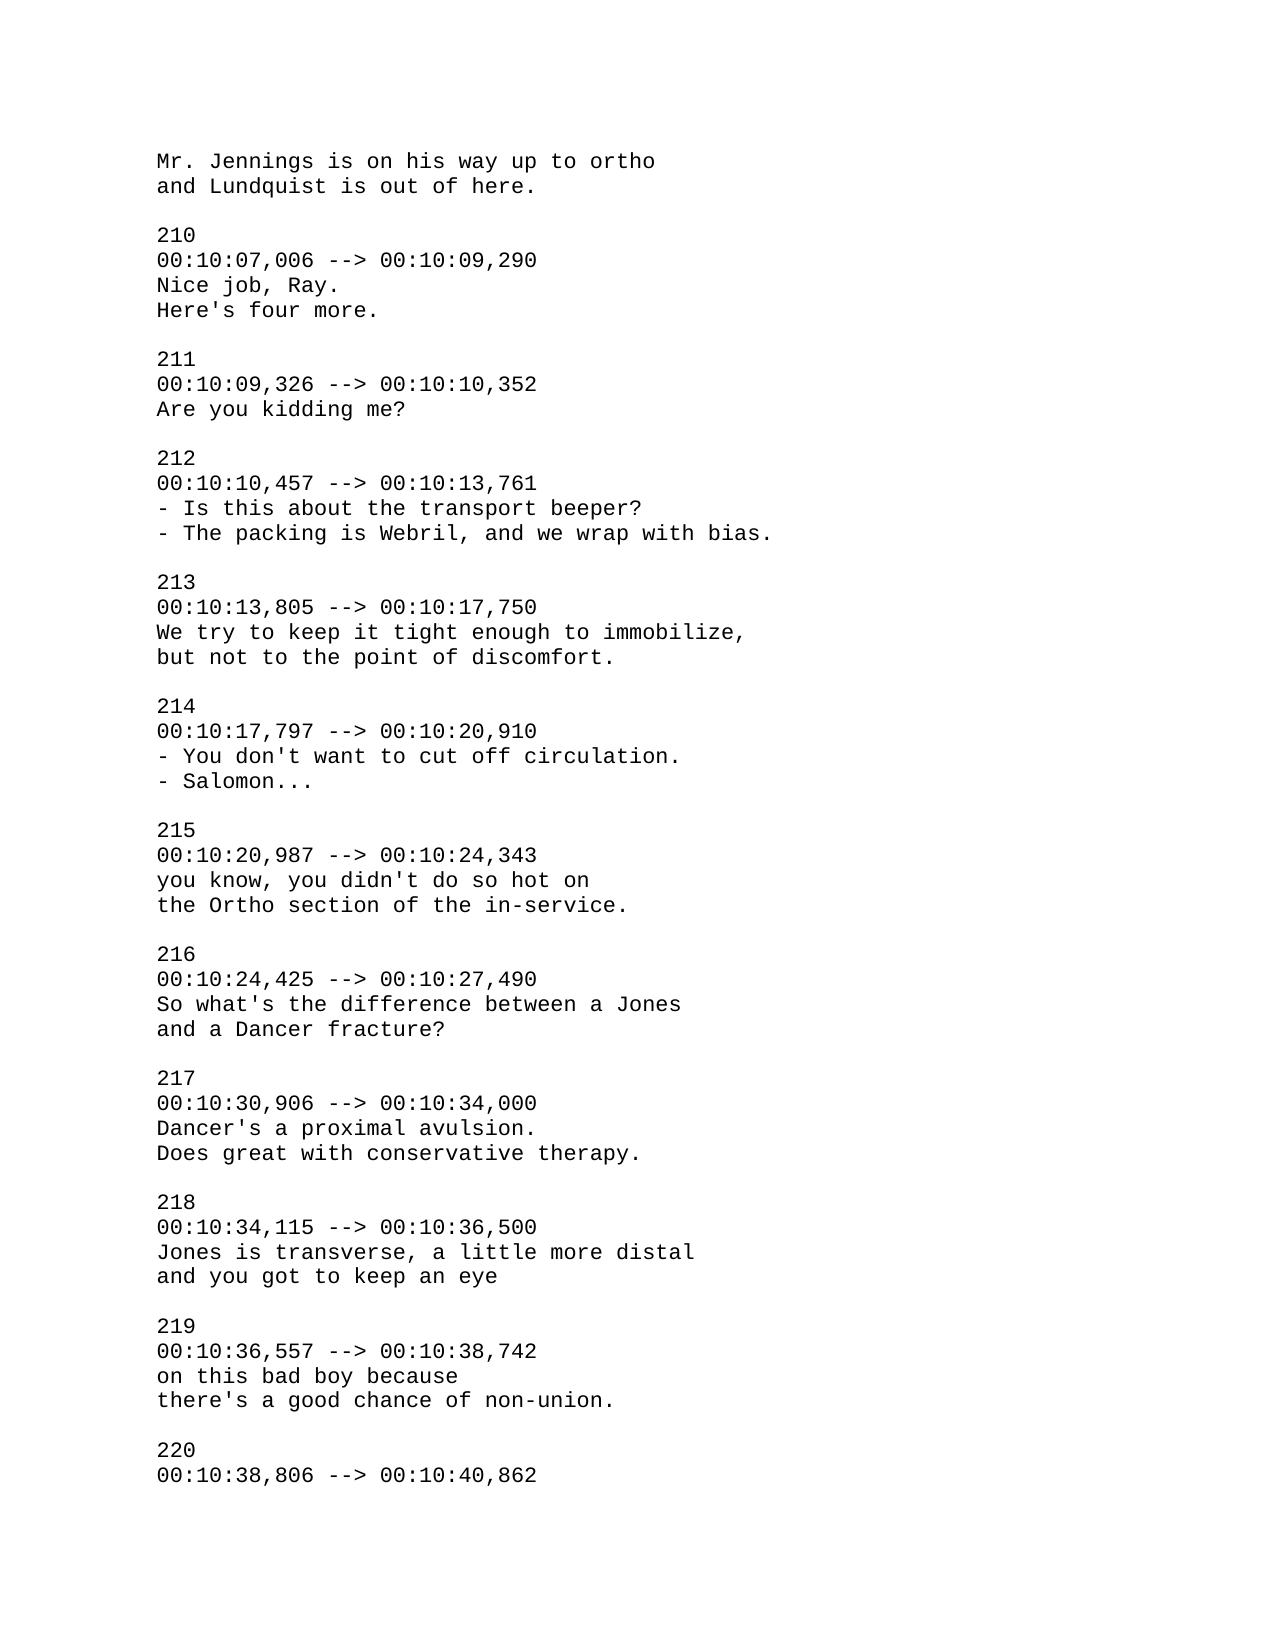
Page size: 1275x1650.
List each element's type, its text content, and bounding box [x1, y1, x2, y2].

text - You don't want to cut off circulation. [156, 745, 1118, 770]
text 00:10:30,906 --> 00:10:34,000 [156, 1092, 1118, 1117]
text 211 [156, 348, 1118, 373]
text Does great with conservative therapy. [156, 1142, 1118, 1166]
text Mr. Jennings is on his way up to ortho [156, 150, 1118, 175]
text 00:10:09,326 --> 00:10:10,352 [156, 373, 1118, 398]
text 210 [156, 224, 1118, 249]
text 218 [156, 1191, 1118, 1216]
text So what's the difference between a Jones [156, 993, 1118, 1018]
text and a Dancer fracture? [156, 1018, 1118, 1042]
text 00:10:10,457 --> 00:10:13,761 [156, 472, 1118, 497]
text 00:10:38,806 --> 00:10:40,862 [156, 1464, 1118, 1489]
text but not to the point of discomfort. [156, 646, 1118, 671]
text Nice job, Ray. [156, 274, 1118, 299]
text and you got to keep an eye [156, 1266, 1118, 1290]
text Jones is transverse, a little more distal [156, 1241, 1118, 1266]
text and Lundquist is out of here. [156, 175, 1118, 199]
text 00:10:07,006 --> 00:10:09,290 [156, 249, 1118, 274]
text 213 [156, 571, 1118, 596]
text 215 [156, 819, 1118, 844]
text the Ortho section of the in-service. [156, 894, 1118, 918]
text 00:10:13,805 --> 00:10:17,750 [156, 596, 1118, 621]
text you know, you didn't do so hot on [156, 869, 1118, 894]
text 220 [156, 1439, 1118, 1464]
text 00:10:17,797 --> 00:10:20,910 [156, 720, 1118, 745]
text 216 [156, 943, 1118, 968]
text 00:10:24,425 --> 00:10:27,490 [156, 968, 1118, 993]
text We try to keep it tight enough to immobilize, [156, 621, 1118, 646]
text there's a good chance of non-union. [156, 1389, 1118, 1414]
text Here's four more. [156, 299, 1118, 323]
text on this bad boy because [156, 1365, 1118, 1389]
text 00:10:36,557 --> 00:10:38,742 [156, 1340, 1118, 1365]
text 00:10:34,115 --> 00:10:36,500 [156, 1216, 1118, 1241]
text 00:10:20,987 --> 00:10:24,343 [156, 844, 1118, 869]
text - Is this about the transport beeper? [156, 497, 1118, 522]
text - The packing is Webril, and we wrap with bias. [156, 522, 1118, 547]
text Are you kidding me? [156, 398, 1118, 423]
text Dancer's a proximal avulsion. [156, 1117, 1118, 1142]
text - Salomon... [156, 770, 1118, 794]
text 214 [156, 695, 1118, 720]
text 219 [156, 1315, 1118, 1340]
text 212 [156, 447, 1118, 472]
text 217 [156, 1067, 1118, 1092]
